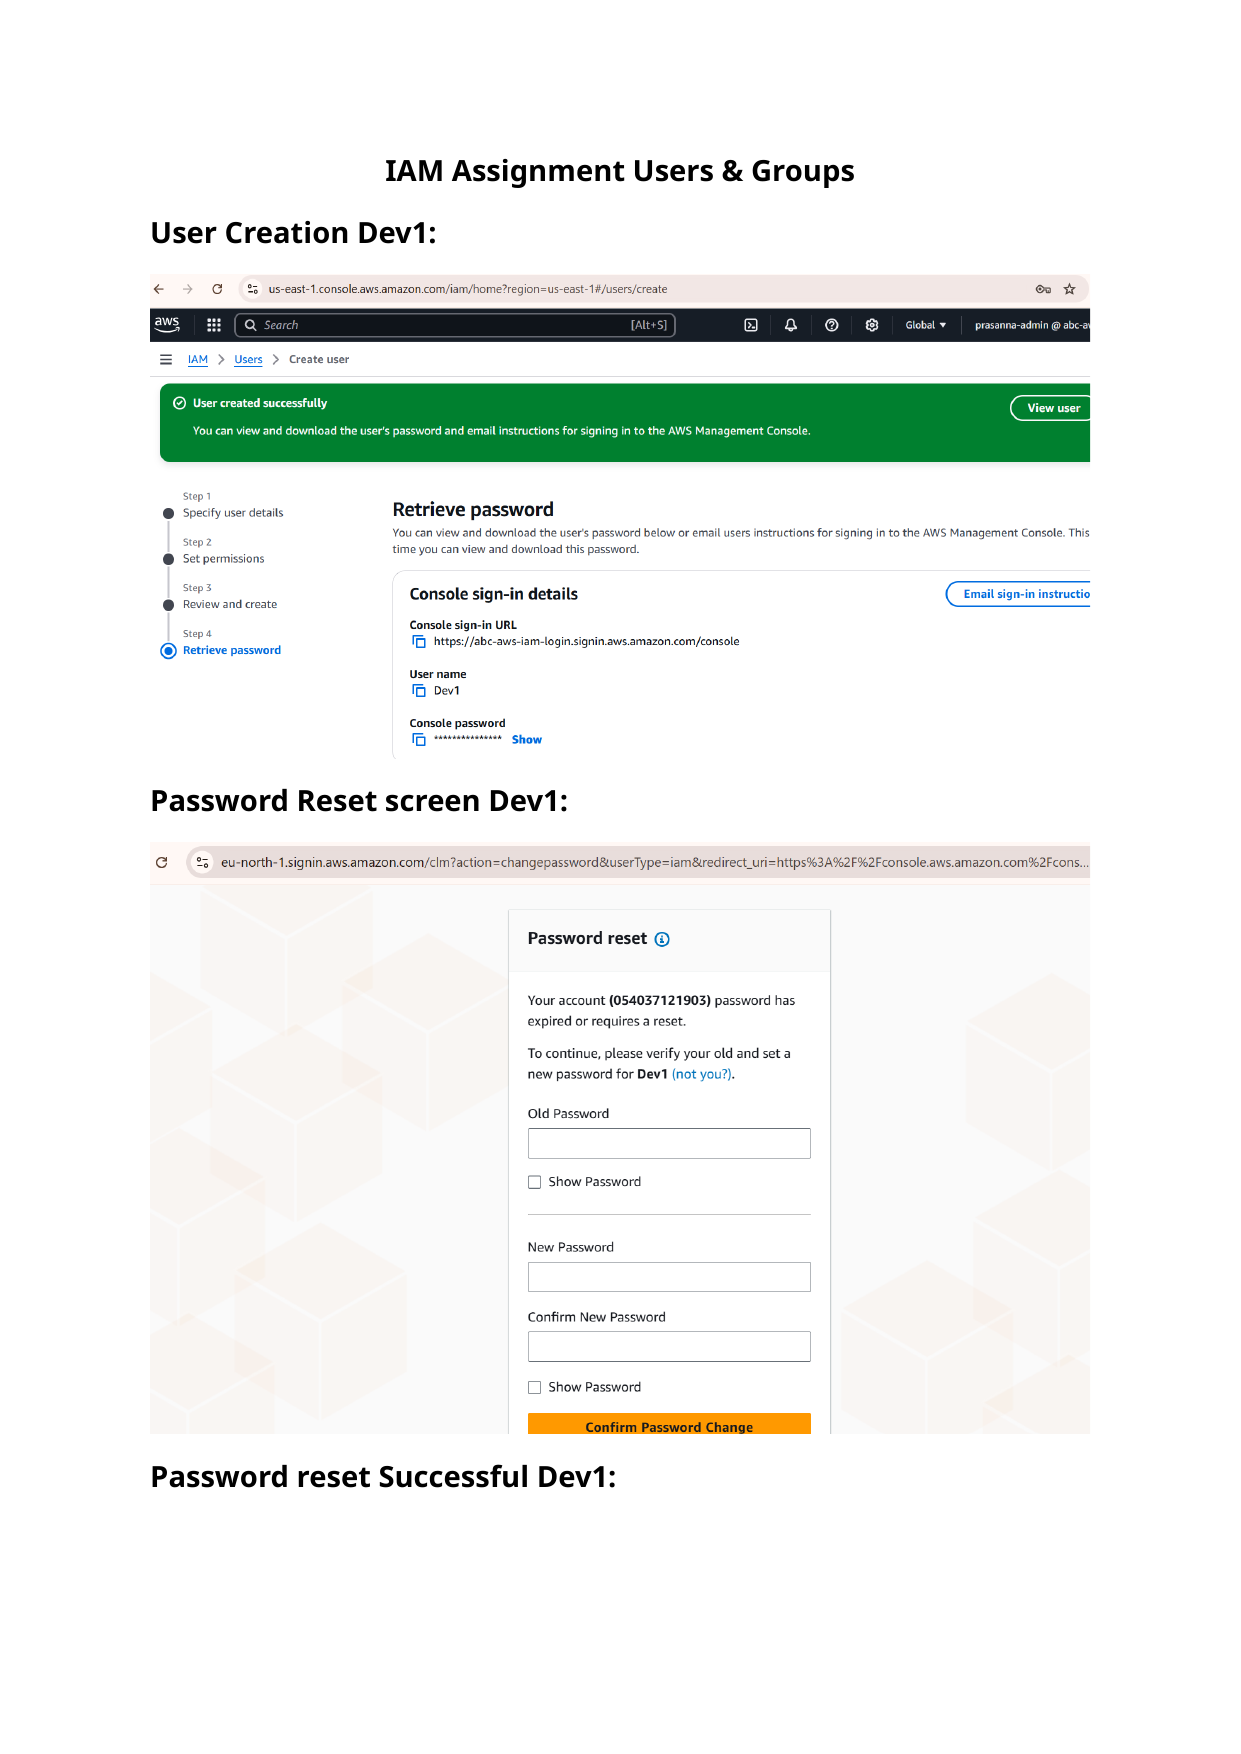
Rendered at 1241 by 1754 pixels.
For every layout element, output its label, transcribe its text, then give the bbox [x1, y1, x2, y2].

text Password reset Successful Dev1: [150, 1456, 1090, 1496]
picture [150, 274, 1091, 759]
text User Creation Dev1: [150, 212, 1090, 252]
text Password Reset screen Dev1: [150, 781, 1090, 820]
picture [150, 842, 1091, 1434]
text IAM Assignment Users & Groups [150, 150, 1090, 190]
